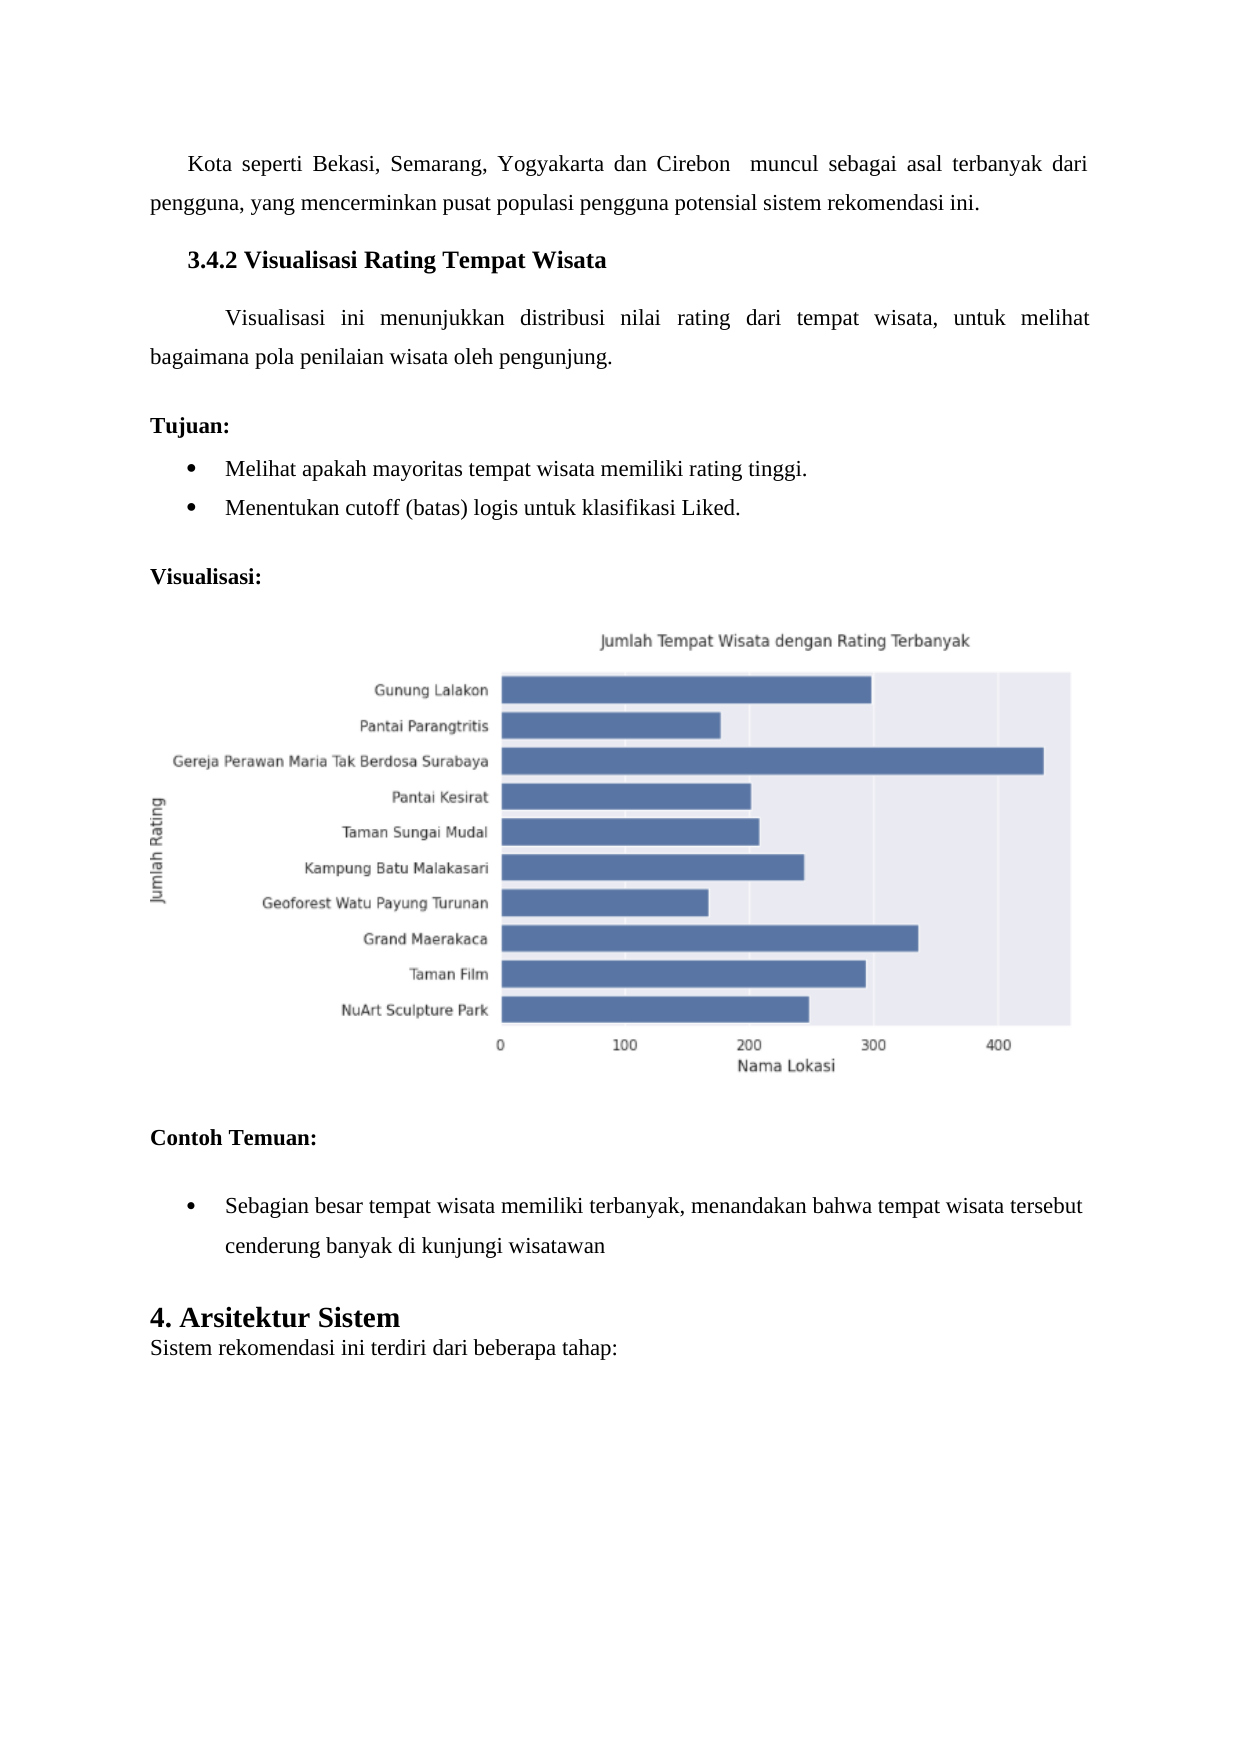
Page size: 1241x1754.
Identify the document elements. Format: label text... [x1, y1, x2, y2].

text Kota seperti Bekasi, Semarang, Yogyakarta dan Cirebon muncul sebagai asal terbanyak dari pengguna, yang mencerminkan pusat populasi pengguna potensial sistem rekomendasi ini. [150, 150, 1090, 216]
subtitle 3.4.2 Visualisasi Rating Tempat Wisata [187, 246, 1090, 274]
subtitle 4. Arsitektur Sistem [150, 1301, 1090, 1334]
text Sistem rekomendasi ini terdiri dari beberapa tahap: [150, 1334, 1090, 1361]
text Visualisasi ini menunjukkan distribusi nilai rating dari tempat wisata, untuk melihat bagaimana pola penilaian wisata oleh pengunjung. [150, 303, 1090, 369]
text Tujuan: [150, 412, 1090, 438]
list Sebagian besar tempat wisata memiliki terbanyak, menandakan bahwa tempat wisata tersebut cenderung banyak di kunjungi wisatawan [187, 1192, 1090, 1258]
text Visualisasi: [150, 563, 1090, 589]
picture [150, 631, 1080, 1081]
text Contoh Temuan: [150, 1124, 1090, 1150]
list Menentukan cutoff (batas) logis untuk klasifikasi Liked. [187, 494, 1090, 521]
list Melihat apakah mayoritas tempat wisata memiliki rating tinggi. [187, 455, 1090, 481]
